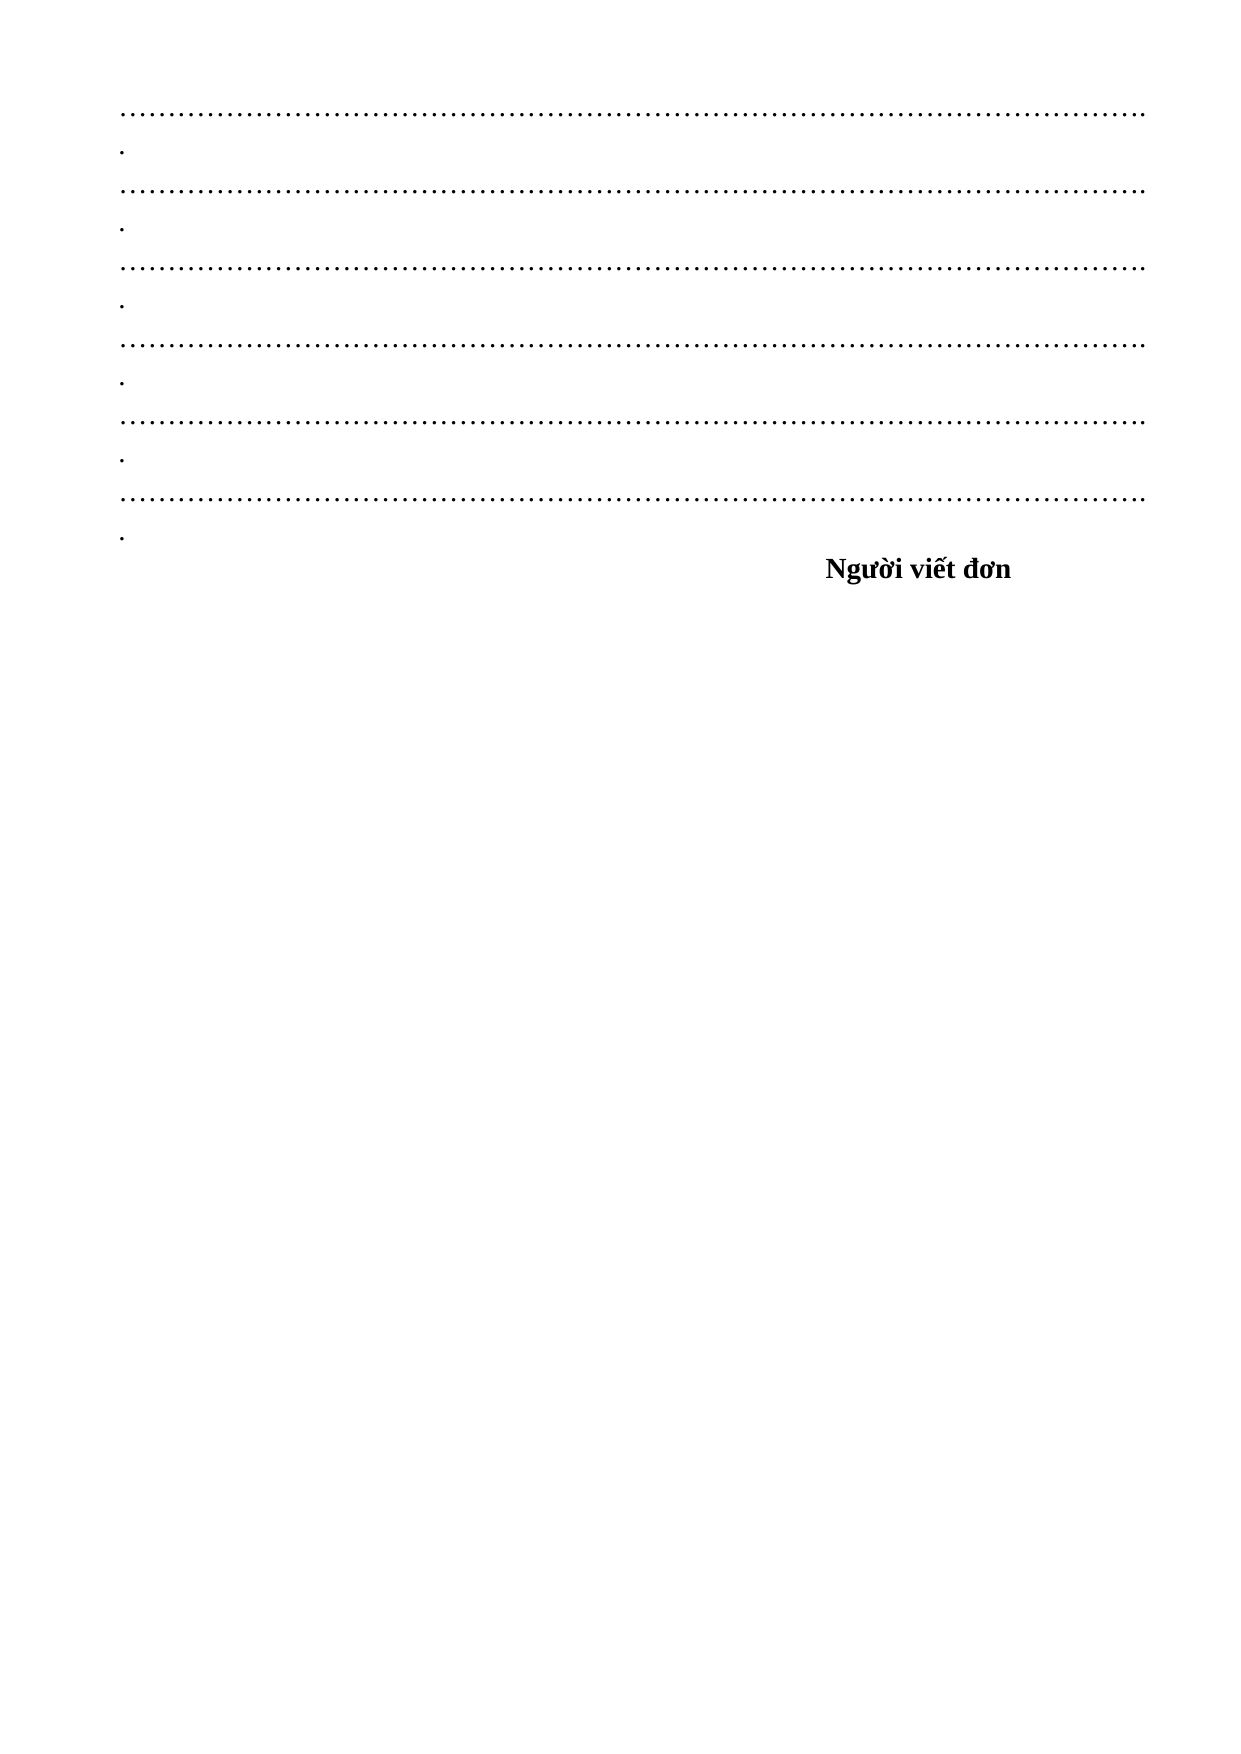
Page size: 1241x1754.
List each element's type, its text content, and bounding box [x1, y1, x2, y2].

text …………………………………………………………………………………………….. [118, 474, 1152, 546]
text …………………………………………………………………………………………….. [118, 243, 1152, 315]
text …………………………………………………………………………………………….. [118, 166, 1152, 238]
text …………………………………………………………………………………………….. [118, 397, 1152, 469]
text …………………………………………………………………………………………….. [118, 320, 1152, 392]
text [118, 89, 1152, 161]
text Người viết đơn [118, 551, 1093, 585]
